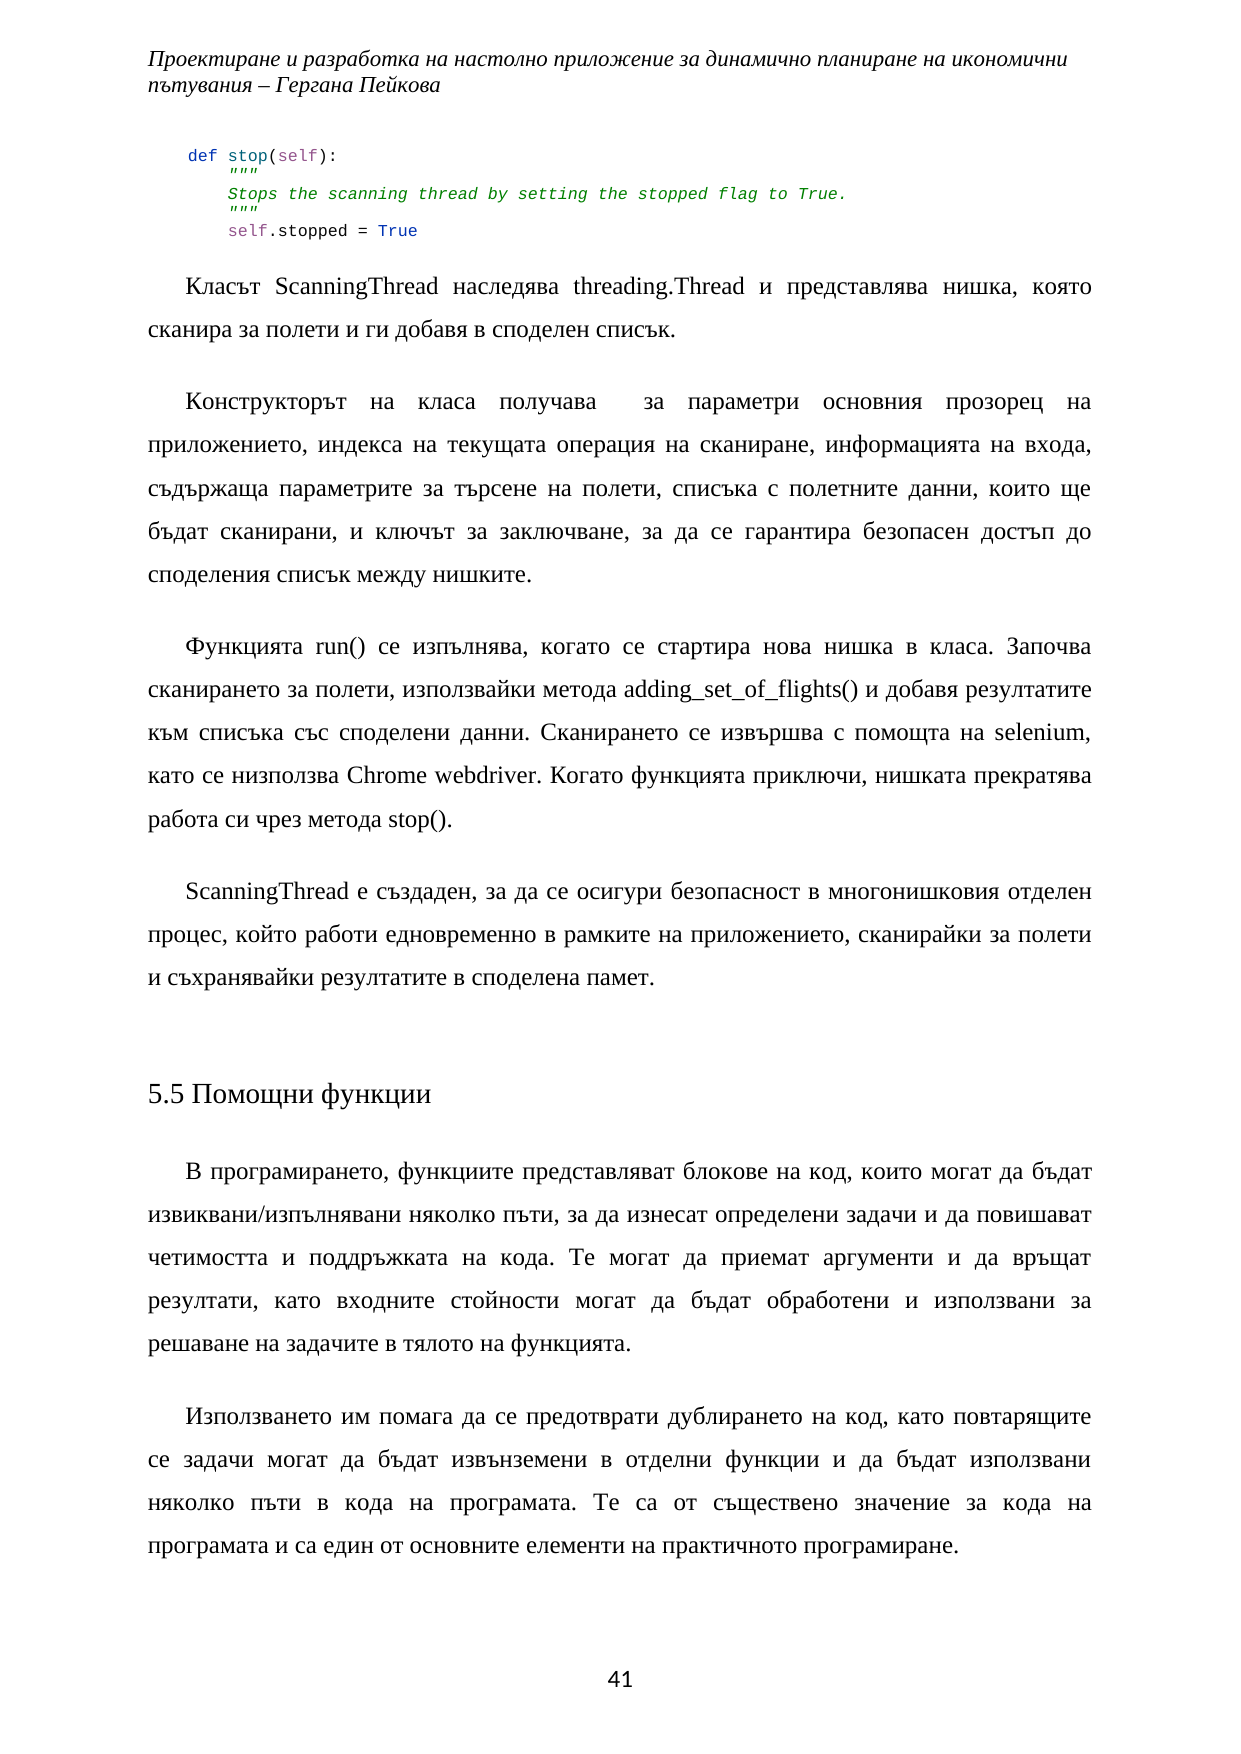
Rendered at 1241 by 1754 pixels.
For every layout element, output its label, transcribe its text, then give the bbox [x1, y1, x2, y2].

text ScanningThread е създаден, за да се осигури безопасност в многонишковия отделен процес, който работи едновременно в рамките на приложението, сканирайки за полети и съхранявайки резултатите в споделена памет. [148, 876, 1093, 991]
text Конструкторът на класа получава за параметри основния прозорец на приложението, индекса на текущата операция на сканиране, информацията на входа, съдържаща параметрите за търсене на полети, списъка с полетните данни, които ще бъдат сканирани, и ключът за заключване, за да се гарантира безопасен достъп до споделения списък между нишките. [148, 386, 1093, 588]
text В програмирането, функциите представляват блокове на код, които могат да бъдат извиквани/изпълнявани няколко пъти, за да изнесат определени задачи и да повишават четимостта и поддръжката на кода. Те могат да приемат аргументи и да връщат резултати, като входните стойности могат да бъдат обработени и използвани за решаване на задачите в тялото на функцията. [148, 1156, 1093, 1357]
text Функцията run() се изпълнява, когато се стартира нова нишка в класа. Започва сканирането за полети, използвайки метода adding_set_of_flights() и добавя резултатите към списъка със споделени данни. Сканирането се извършва с помощта на selenium, като се низползва Chrome webdriver. Когато функцията приключи, нишката прекратява работа си чрез метода stop(). [148, 631, 1093, 832]
subtitle 5.5 Помощни функции [148, 1077, 1093, 1110]
text Класът ScanningThread наследява threading.Thread и представлява нишка, която сканира за полети и ги добавя в споделен списък. [148, 271, 1093, 343]
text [148, 148, 1093, 242]
text Използването им помага да се предотврати дублирането на код, като повтарящите се задачи могат да бъдат извънземени в отделни функции и да бъдат използвани няколко пъти в кода на програмата. Те са от съществено значение за кода на програмата и са един от основните елементи на практичното програмиране. [148, 1401, 1093, 1559]
